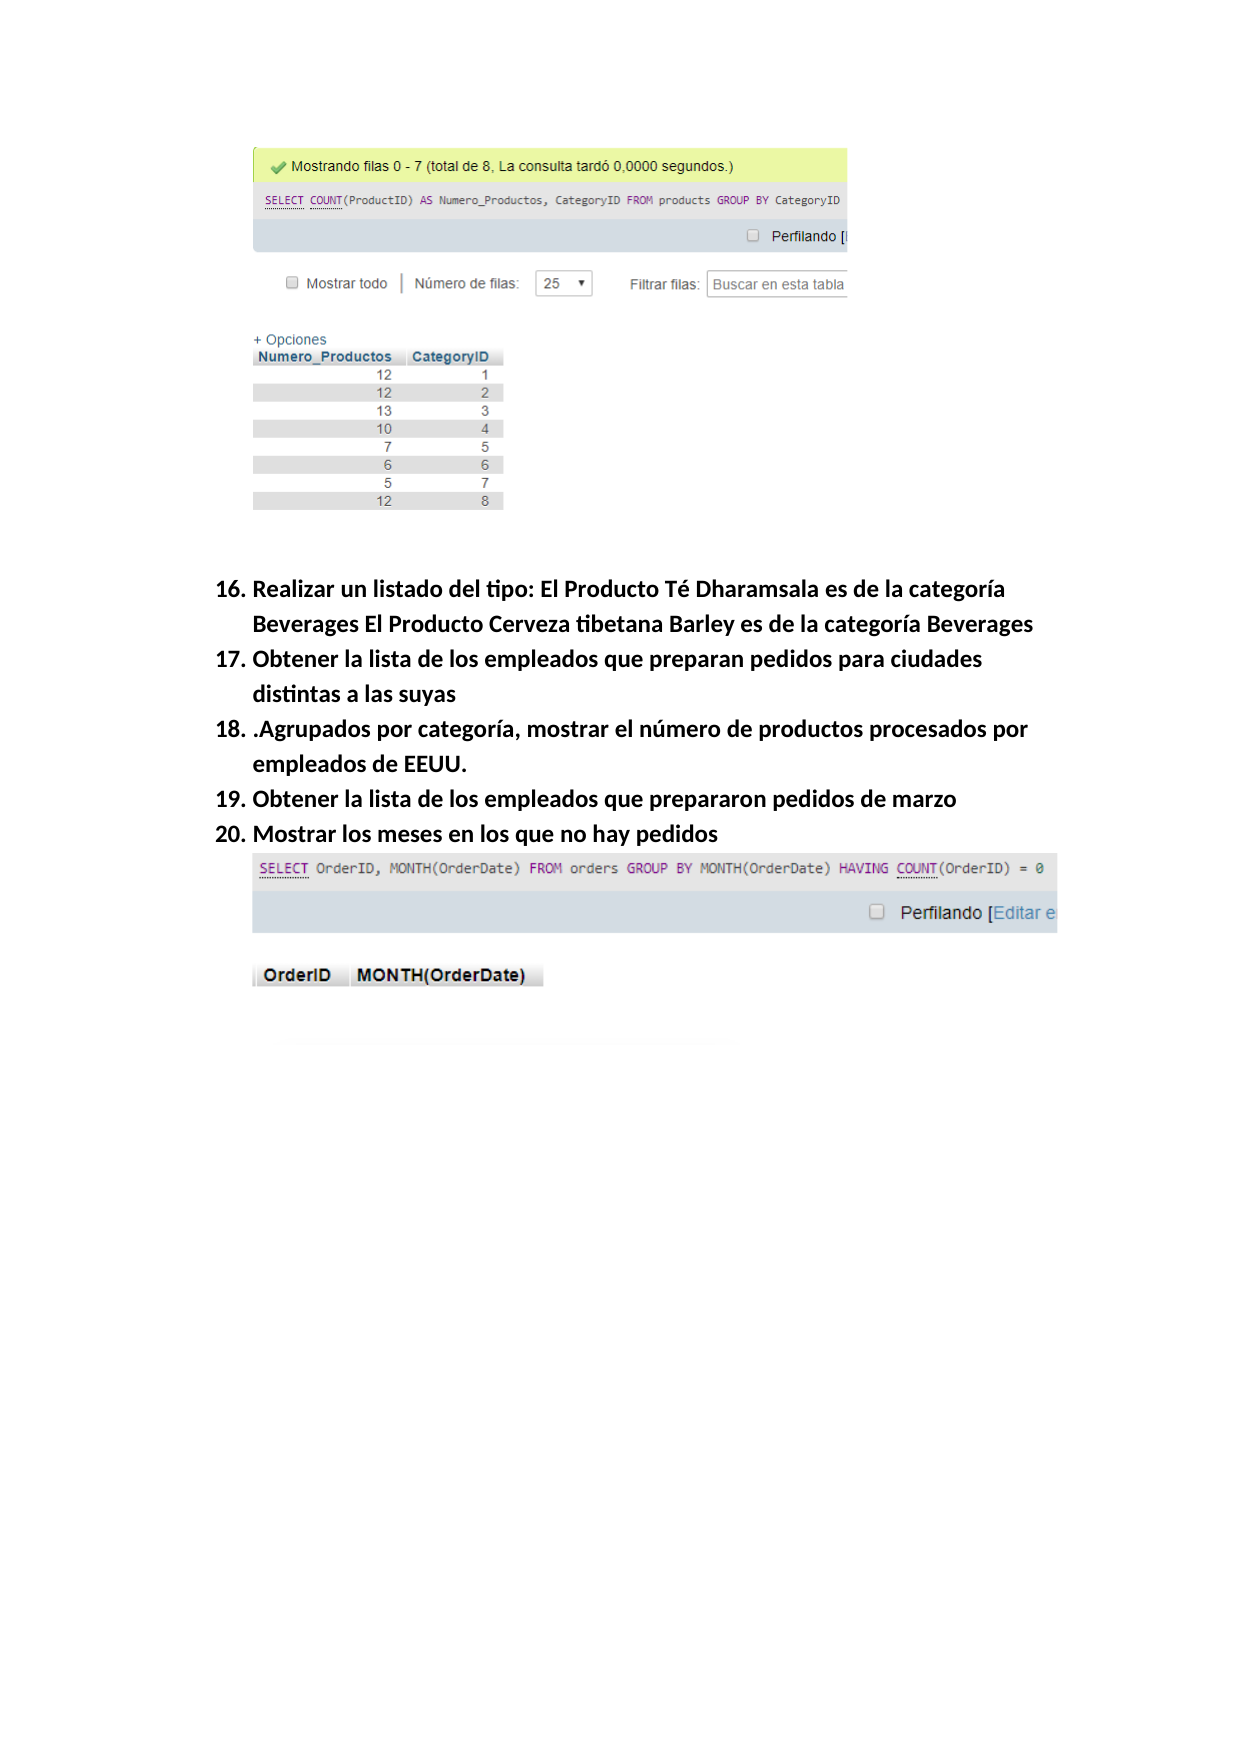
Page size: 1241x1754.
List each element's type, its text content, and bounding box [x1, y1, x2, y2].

picture [252, 853, 1058, 1045]
list Realizar un listado del tipo: El Producto Té Dharamsala es de la categoría Beverages El Producto Cerveza tibetana Barley es de la categoría Beverages [215, 573, 1063, 639]
list Obtener la lista de los empleados que preparan pedidos para ciudades distintas a las suyas [215, 643, 1063, 709]
list Obtener la lista de los empleados que prepararon pedidos de marzo [215, 783, 1063, 814]
picture [252, 147, 848, 534]
list .Agrupados por categoría, mostrar el número de productos procesados por empleados de EEUU. [215, 713, 1063, 779]
list Mostrar los meses en los que no hay pedidos [215, 818, 1063, 849]
